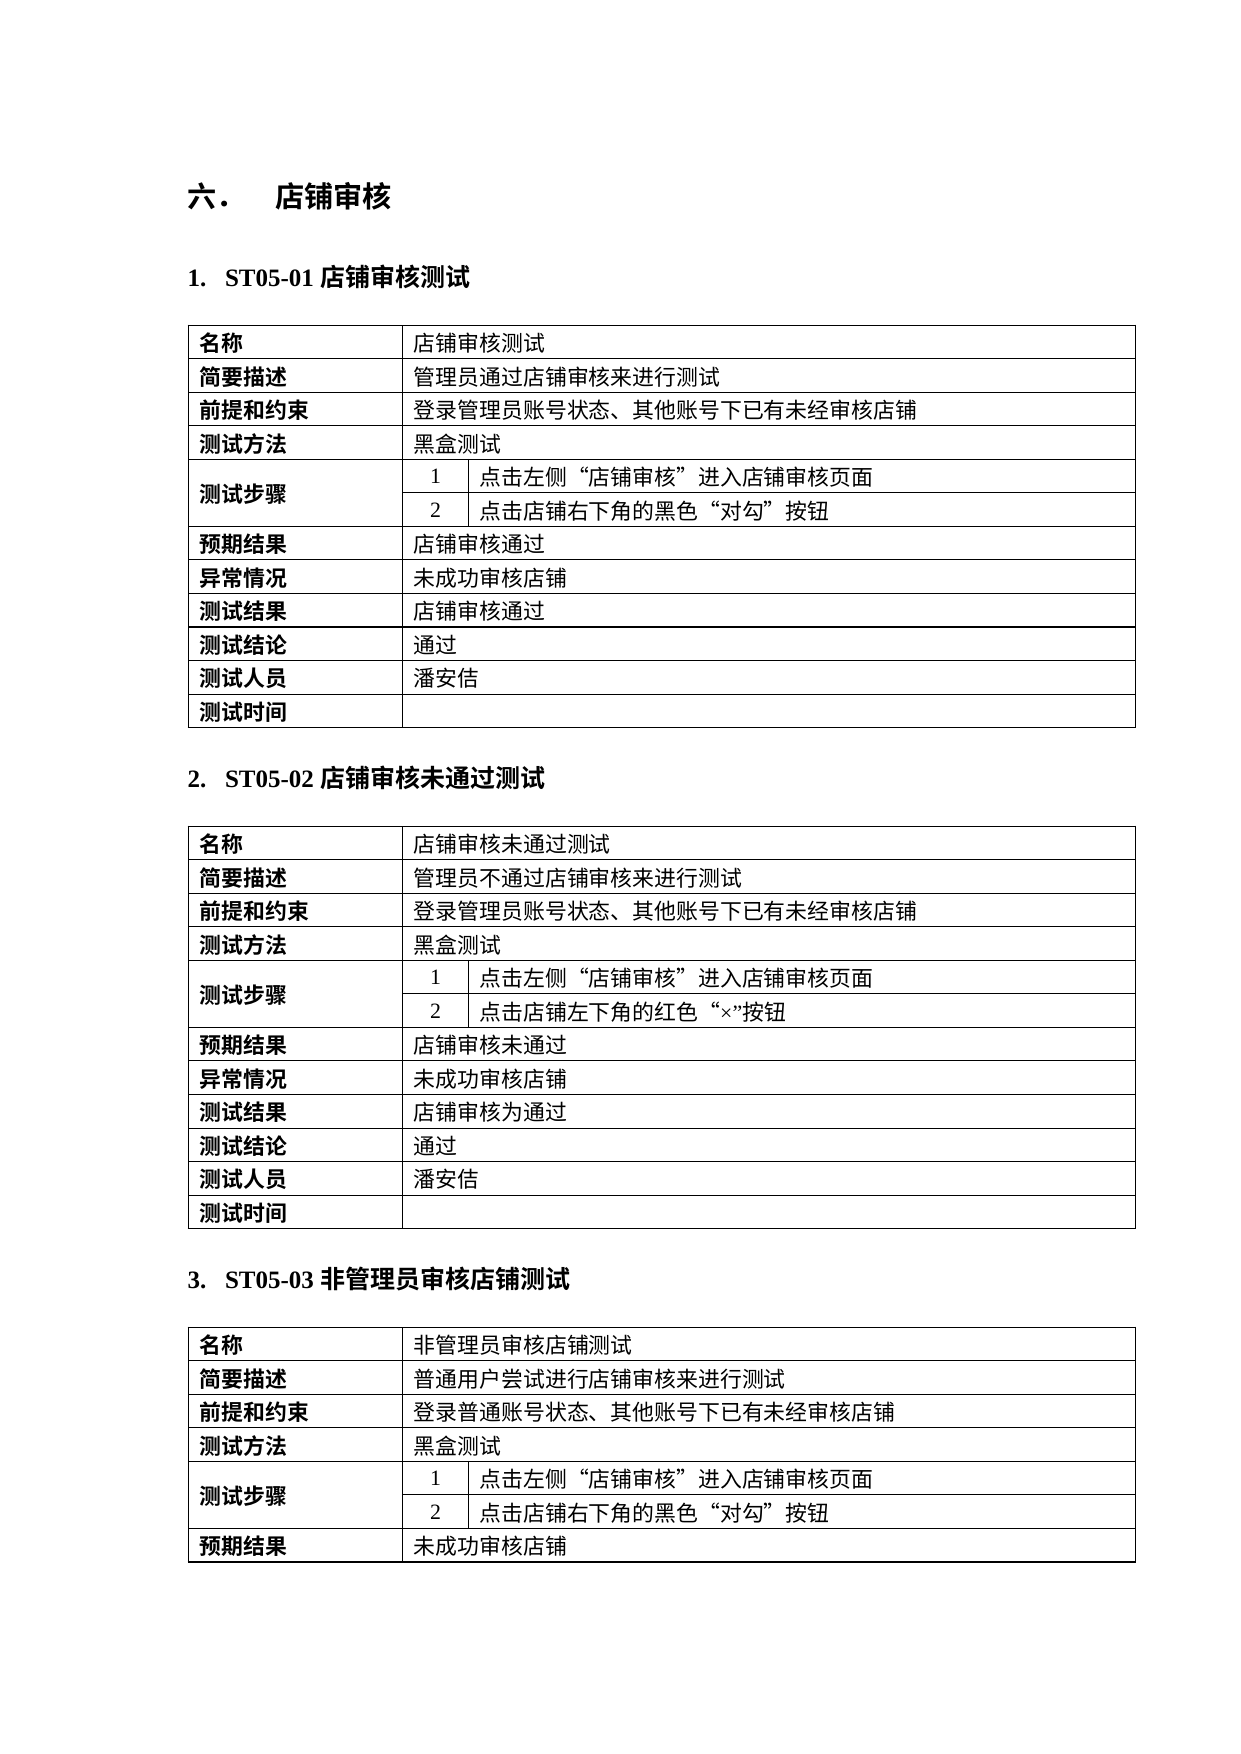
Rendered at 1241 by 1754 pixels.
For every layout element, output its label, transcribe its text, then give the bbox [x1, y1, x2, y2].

table_header 非管理员审核店铺测试 [403, 1328, 1135, 1360]
table_cell 点击左侧“店铺审核”进入店铺审核页面 [469, 961, 1135, 993]
table_cell 测试人员 [189, 661, 402, 693]
list ST05-01 店铺审核测试 [187, 243, 1053, 308]
table_cell 点击店铺左下角的红色“×”按钮 [469, 994, 1135, 1027]
table_cell 前提和约束 [189, 1395, 402, 1427]
table_cell 测试结论 [189, 628, 402, 660]
table_cell 普通用户尝试进行店铺审核来进行测试 [403, 1361, 1135, 1394]
table_cell 点击左侧“店铺审核”进入店铺审核页面 [469, 460, 1135, 492]
table_cell 异常情况 [189, 560, 402, 593]
table_cell 测试步骤 [189, 961, 402, 1027]
table_cell 预期结果 [189, 1028, 402, 1060]
table_cell 前提和约束 [189, 894, 402, 926]
table_cell 异常情况 [189, 1061, 402, 1094]
table_cell 简要描述 [189, 860, 402, 893]
table_header 店铺审核未通过测试 [403, 827, 1135, 859]
table_cell 店铺审核通过 [403, 527, 1135, 559]
table_cell 简要描述 [189, 1361, 402, 1394]
table_header 名称 [189, 1328, 402, 1360]
list ST05-03 非管理员审核店铺测试 [187, 1245, 1053, 1310]
table_cell 2 [403, 1495, 468, 1528]
table_cell 预期结果 [189, 1529, 402, 1561]
table_cell 通过 [403, 628, 1135, 660]
table_cell 1 [403, 460, 468, 492]
table_cell 店铺审核未通过 [403, 1028, 1135, 1060]
table_cell 2 [403, 493, 468, 526]
table_cell [403, 695, 1135, 727]
list ST05-02 店铺审核未通过测试 [187, 744, 1053, 809]
list 店铺审核 [187, 162, 1053, 227]
table_cell [403, 1196, 1135, 1228]
table_cell 测试步骤 [189, 460, 402, 526]
table_cell 前提和约束 [189, 393, 402, 425]
table_cell 1 [403, 961, 468, 993]
table_cell 测试结论 [189, 1129, 402, 1161]
table_cell 预期结果 [189, 527, 402, 559]
table_cell 管理员通过店铺审核来进行测试 [403, 359, 1135, 392]
table_cell 简要描述 [189, 359, 402, 392]
table_cell 店铺审核为通过 [403, 1095, 1135, 1127]
table_cell 测试结果 [189, 594, 402, 626]
table_cell 1 [403, 1462, 468, 1494]
table_cell 未成功审核店铺 [403, 1061, 1135, 1094]
table_cell 登录普通账号状态、其他账号下已有未经审核店铺 [403, 1395, 1135, 1427]
table_cell 黑盒测试 [403, 927, 1135, 960]
table_cell 测试时间 [189, 695, 402, 727]
table_cell 点击店铺右下角的黑色“对勾”按钮 [469, 493, 1135, 526]
table_header 店铺审核测试 [403, 326, 1135, 358]
table_cell 测试方法 [189, 426, 402, 459]
table_cell 潘安佶 [403, 1162, 1135, 1194]
table_cell 测试人员 [189, 1162, 402, 1194]
table_cell 黑盒测试 [403, 1428, 1135, 1461]
table_cell 店铺审核通过 [403, 594, 1135, 626]
table_cell 测试步骤 [189, 1462, 402, 1528]
table_cell 登录管理员账号状态、其他账号下已有未经审核店铺 [403, 393, 1135, 425]
table_cell 点击店铺右下角的黑色“对勾”按钮 [469, 1495, 1135, 1528]
table_cell 测试方法 [189, 1428, 402, 1461]
table_header 名称 [189, 827, 402, 859]
table_header 名称 [189, 326, 402, 358]
table_cell 测试方法 [189, 927, 402, 960]
table_cell 测试时间 [189, 1196, 402, 1228]
table_cell 登录管理员账号状态、其他账号下已有未经审核店铺 [403, 894, 1135, 926]
table_cell 测试结果 [189, 1095, 402, 1127]
table_cell 管理员不通过店铺审核来进行测试 [403, 860, 1135, 893]
table_cell 未成功审核店铺 [403, 560, 1135, 593]
table_cell 通过 [403, 1129, 1135, 1161]
table_cell 黑盒测试 [403, 426, 1135, 459]
table_cell 2 [403, 994, 468, 1027]
table_cell 点击左侧“店铺审核”进入店铺审核页面 [469, 1462, 1135, 1494]
table_cell 未成功审核店铺 [403, 1529, 1135, 1561]
table_cell 潘安佶 [403, 661, 1135, 693]
